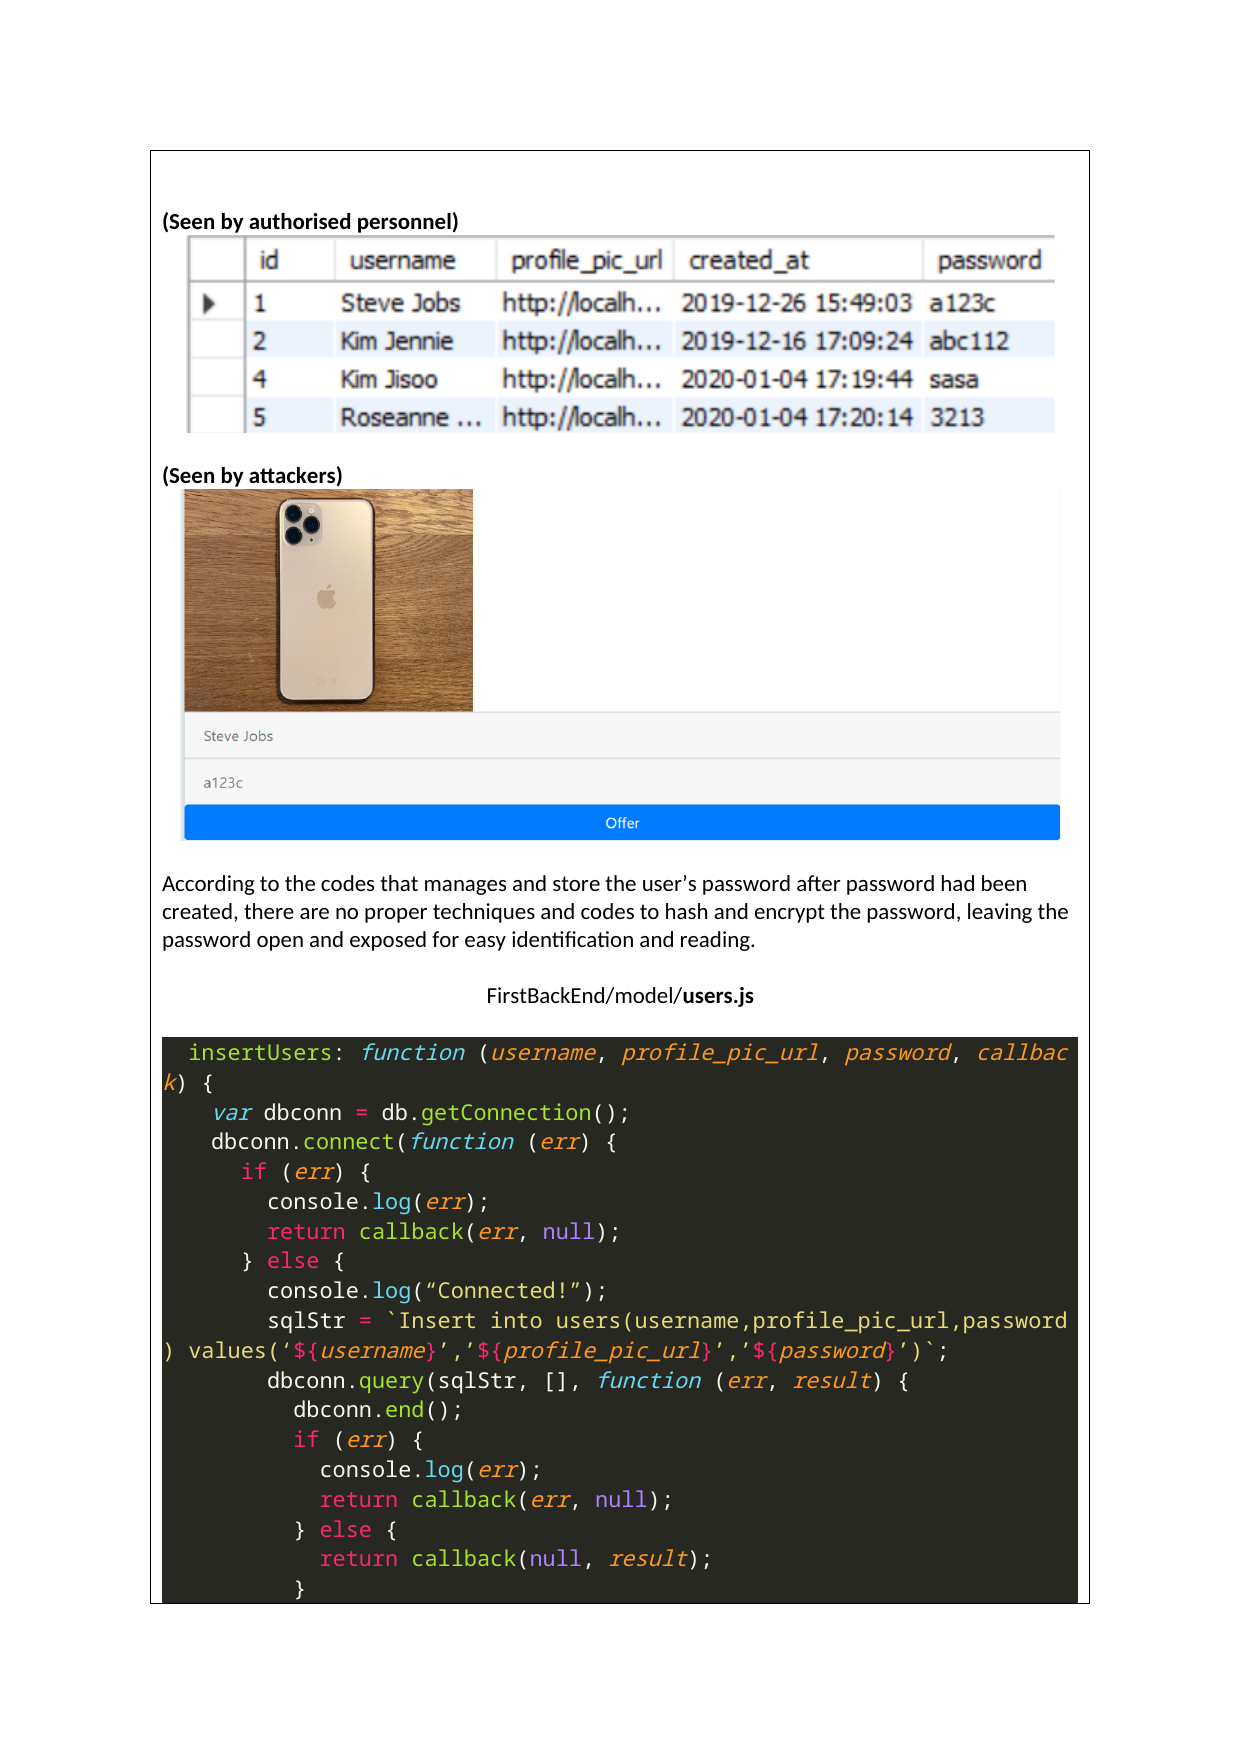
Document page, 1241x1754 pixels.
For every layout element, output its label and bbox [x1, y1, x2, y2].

picture [185, 235, 1055, 433]
table_cell [151, 151, 1089, 1603]
picture [180, 489, 1061, 841]
